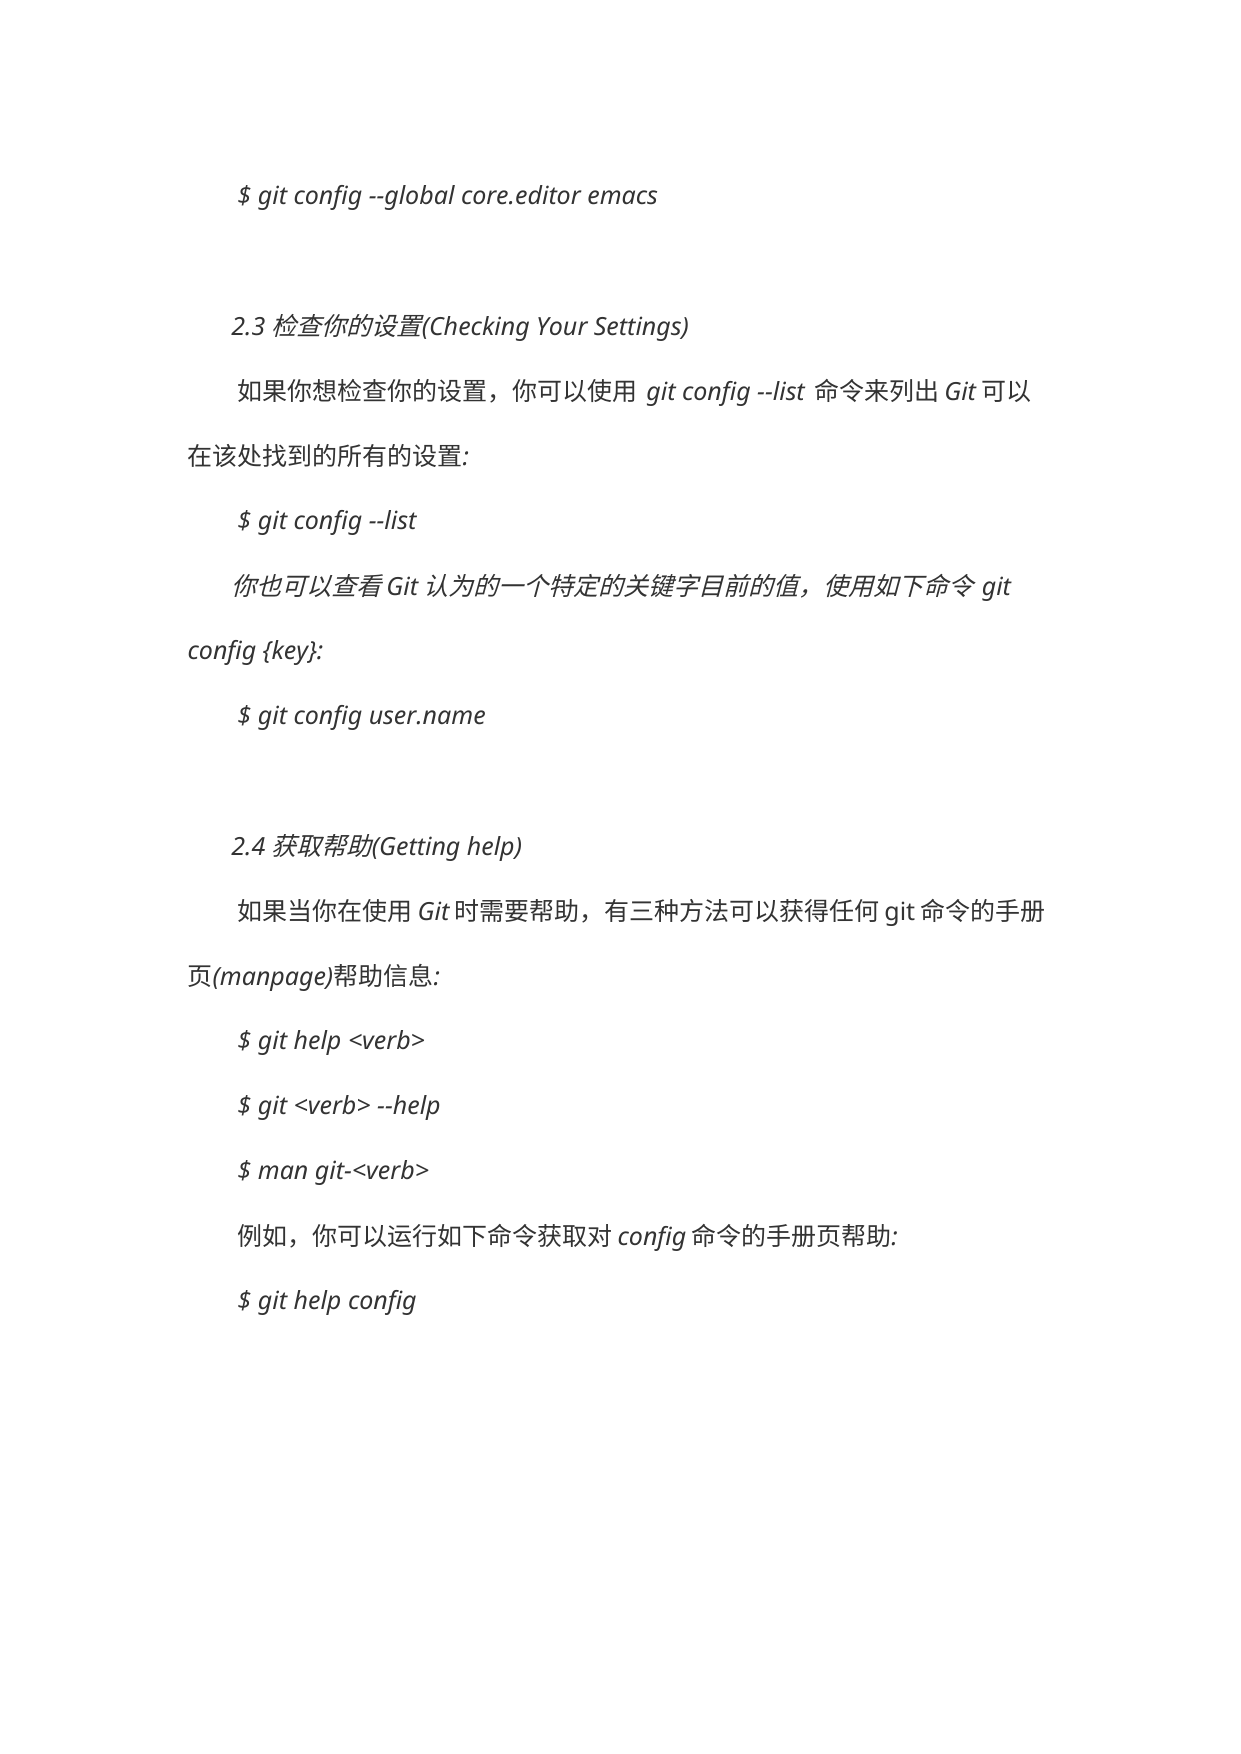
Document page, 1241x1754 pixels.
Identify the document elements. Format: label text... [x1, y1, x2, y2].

text 2.3 检查你的设置(Checking Your Settings) [187, 292, 1053, 357]
text $ git help config [187, 1267, 1053, 1332]
text 如果你想检查你的设置，你可以使用 git config --list 命令来列出Git可以在该处找到的所有的设置: [187, 357, 1053, 487]
text $ man git-<verb> [187, 1137, 1053, 1202]
text $ git help <verb> [187, 1007, 1053, 1072]
text 例如，你可以运行如下命令获取对config命令的手册页帮助: [187, 1202, 1053, 1267]
text 如果当你在使用Git时需要帮助，有三种方法可以获得任何git命令的手册页(manpage)帮助信息: [187, 877, 1053, 1007]
text $ git <verb> --help [187, 1072, 1053, 1137]
text 2.4 获取帮助(Getting help) [187, 812, 1053, 877]
text $ git config --list [187, 487, 1053, 552]
text $ git config user.name [187, 682, 1053, 747]
text 你也可以查看Git认为的一个特定的关键字目前的值，使用如下命令 git config {key}: [187, 552, 1053, 682]
text $ git config --global core.editor emacs [187, 162, 1053, 227]
